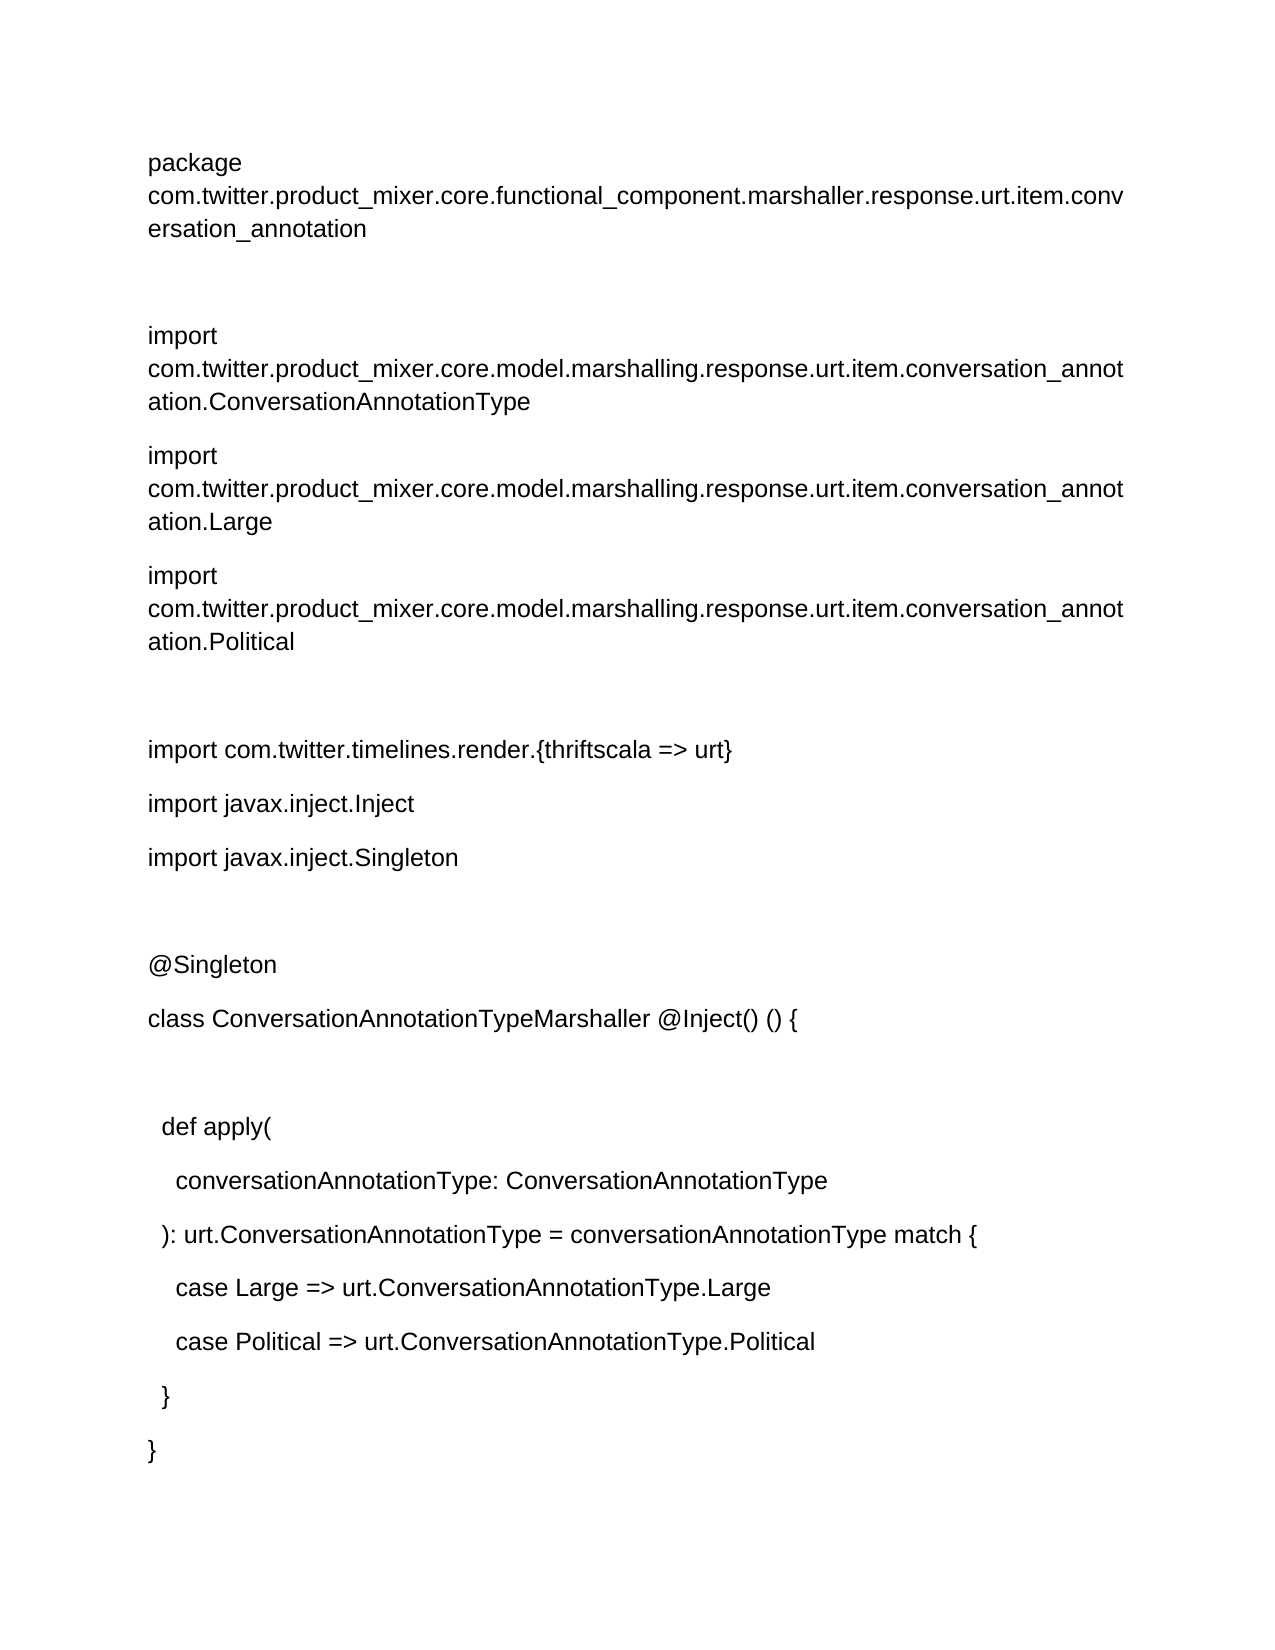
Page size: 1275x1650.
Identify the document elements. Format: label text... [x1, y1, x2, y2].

text import com.twitter.product_mixer.core.model.marshalling.response.urt.item.conversation_annotation.Large [148, 441, 1127, 536]
text } [148, 1381, 1127, 1410]
text import javax.inject.Singleton [148, 843, 1127, 871]
text package com.twitter.product_mixer.core.functional_component.marshaller.response.urt.item.conversation_annotation [148, 148, 1127, 242]
text import javax.inject.Inject [148, 789, 1127, 817]
text import com.twitter.product_mixer.core.model.marshalling.response.urt.item.conversation_annotation.Political [148, 561, 1127, 656]
text conversationAnnotationType: ConversationAnnotationType [148, 1166, 1127, 1194]
text class ConversationAnnotationTypeMarshaller @Inject() () { [148, 1004, 1127, 1033]
text import com.twitter.timelines.render.{thriftscala => urt} [148, 735, 1127, 764]
text import com.twitter.product_mixer.core.model.marshalling.response.urt.item.conversation_annotation.ConversationAnnotationType [148, 321, 1127, 416]
text ): urt.ConversationAnnotationType = conversationAnnotationType match { [148, 1219, 1127, 1248]
text @Singleton [148, 950, 1127, 979]
text } [148, 1435, 1127, 1464]
text case Large => urt.ConversationAnnotationType.Large [148, 1273, 1127, 1302]
text case Political => urt.ConversationAnnotationType.Political [148, 1327, 1127, 1356]
text def apply( [148, 1112, 1127, 1141]
